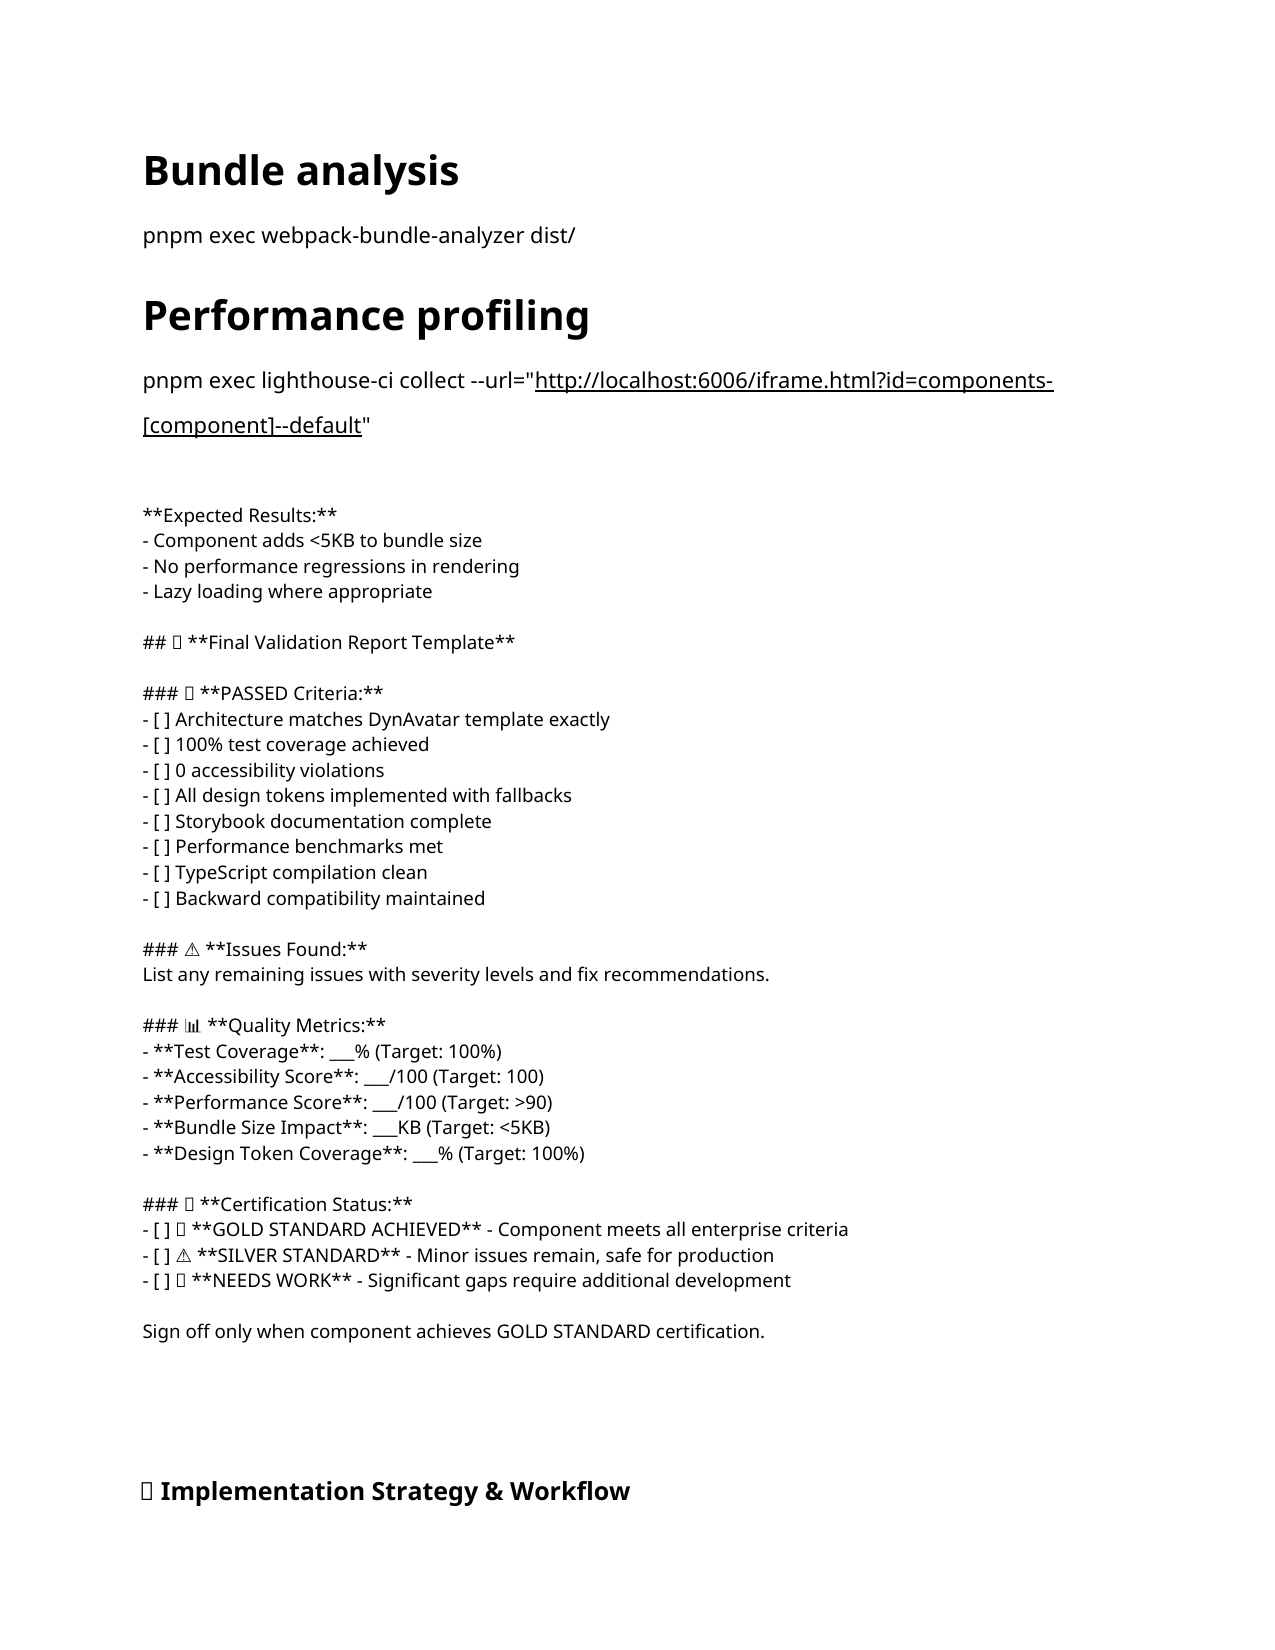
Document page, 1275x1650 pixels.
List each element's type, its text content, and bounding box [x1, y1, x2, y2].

text Performance profiling [142, 287, 1133, 342]
text 🎯 Implementation Strategy & Workflow [139, 1473, 1133, 1507]
text pnpm exec lighthouse-ci collect --url="http://localhost:6006/iframe.html?id=components-[component]--default" [142, 365, 1133, 440]
text Bundle analysis [142, 142, 1133, 197]
text pnpm exec webpack-bundle-analyzer dist/ [142, 220, 1133, 250]
